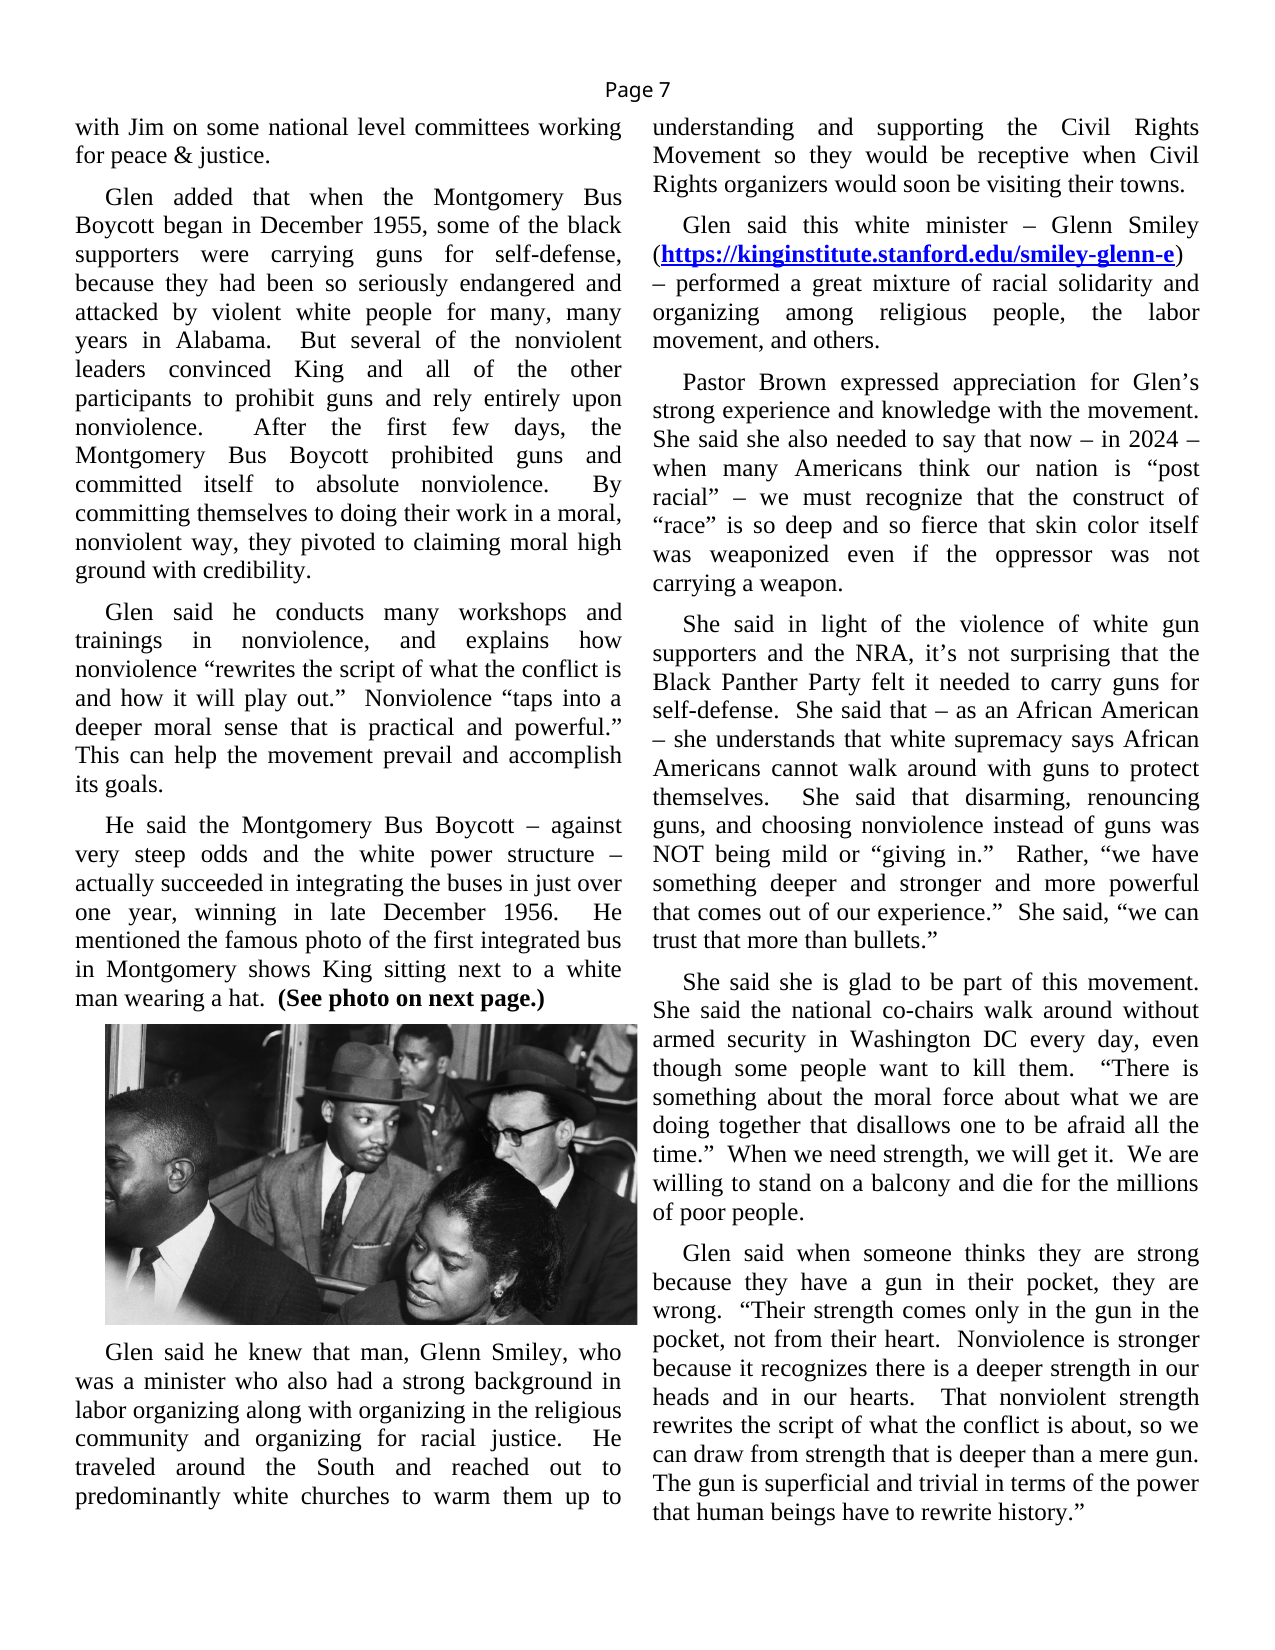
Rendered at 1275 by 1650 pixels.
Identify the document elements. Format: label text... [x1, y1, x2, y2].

picture [105, 1024, 638, 1325]
text Glen said he conducts many workshops and trainings in nonviolence, and explains how nonviolence “rewrites the script of what the conflict is and how it will play out.” Nonviolence “taps into a deeper moral sense that is practical and powerful.” This can help the movement prevail and accomplish its goals. [75, 597, 622, 798]
text He said the Montgomery Bus Boycott – against very steep odds and the white power structure – actually succeeded in integrating the buses in just over one year, winning in late December 1956. He mentioned the famous photo of the first integrated bus in Montgomery shows King sitting next to a white man wearing a hat. (See photo on next page.) [75, 811, 622, 1012]
text Glen said he knew that man, Glenn Smiley, who was a minister who also had a strong background in labor organizing along with organizing in the religious community and organizing for racial justice. He traveled around the South and reached out to predominantly white churches to warm them up to understanding and supporting the Civil Rights Movement so they would be receptive when Civil Rights organizers would soon be visiting their towns. [75, 1337, 622, 1510]
text Glen said he knew that man, Glenn Smiley, who was a minister who also had a strong background in labor organizing along with organizing in the religious community and organizing for racial justice. He traveled around the South and reached out to predominantly white churches to warm them up to understanding and supporting the Civil Rights Movement so they would be receptive when Civil Rights organizers would soon be visiting their towns. [652, 112, 1200, 198]
text Pastor Brown expressed appreciation for Glen’s strong experience and knowledge with the movement. She said she also needed to say that now – in 2024 – when many Americans think our nation is “post racial” – we must recognize that the construct of “race” is so deep and so fierce that skin color itself was weaponized even if the oppressor was not carrying a weapon. [652, 367, 1200, 597]
text She said she is glad to be part of this movement. She said the national co-chairs walk around without armed security in Washington DC every day, even though some people want to kill them. “There is something about the moral force about what we are doing together that disallows one to be afraid all the time.” When we need strength, we will get it. We are willing to stand on a balcony and die for the millions of poor people. [652, 967, 1200, 1226]
text Glen added that when the Montgomery Bus Boycott began in December 1955, some of the black supporters were carrying guns for self-defense, because they had been so seriously endangered and attacked by violent white people for many, many years in Alabama. But several of the nonviolent leaders convinced King and all of the other participants to prohibit guns and rely entirely upon nonviolence. After the first few days, the Montgomery Bus Boycott prohibited guns and committed itself to absolute nonviolence. By committing themselves to doing their work in a moral, nonviolent way, they pivoted to claiming moral high ground with credibility. [75, 182, 622, 584]
text She said in light of the violence of white gun supporters and the NRA, it’s not surprising that the Black Panther Party felt it needed to carry guns for self-defense. She said that – as an African American – she understands that white supremacy says African Americans cannot walk around with guns to protect themselves. She said that disarming, renouncing guns, and choosing nonviolence instead of guns was NOT being mild or “giving in.” Rather, “we have something deeper and stronger and more powerful that comes out of our experience.” She said, “we can trust that more than bullets.” [652, 609, 1200, 954]
text Glen said this white minister – Glenn Smiley (https://kinginstitute.stanford.edu/smiley-glenn-e) – performed a great mixture of racial solidarity and organizing among religious people, the labor movement, and others. [652, 211, 1200, 354]
text Glen said when someone thinks they are strong because they have a gun in their pocket, they are wrong. “Their strength comes only in the gun in the pocket, not from their heart. Nonviolence is stronger because it recognizes there is a deeper strength in our heads and in our hearts. That nonviolent strength rewrites the script of what the conflict is about, so we can draw from strength that is deeper than a mere gun. The gun is superficial and trivial in terms of the power that human beings have to rewrite history.” [652, 1238, 1200, 1526]
